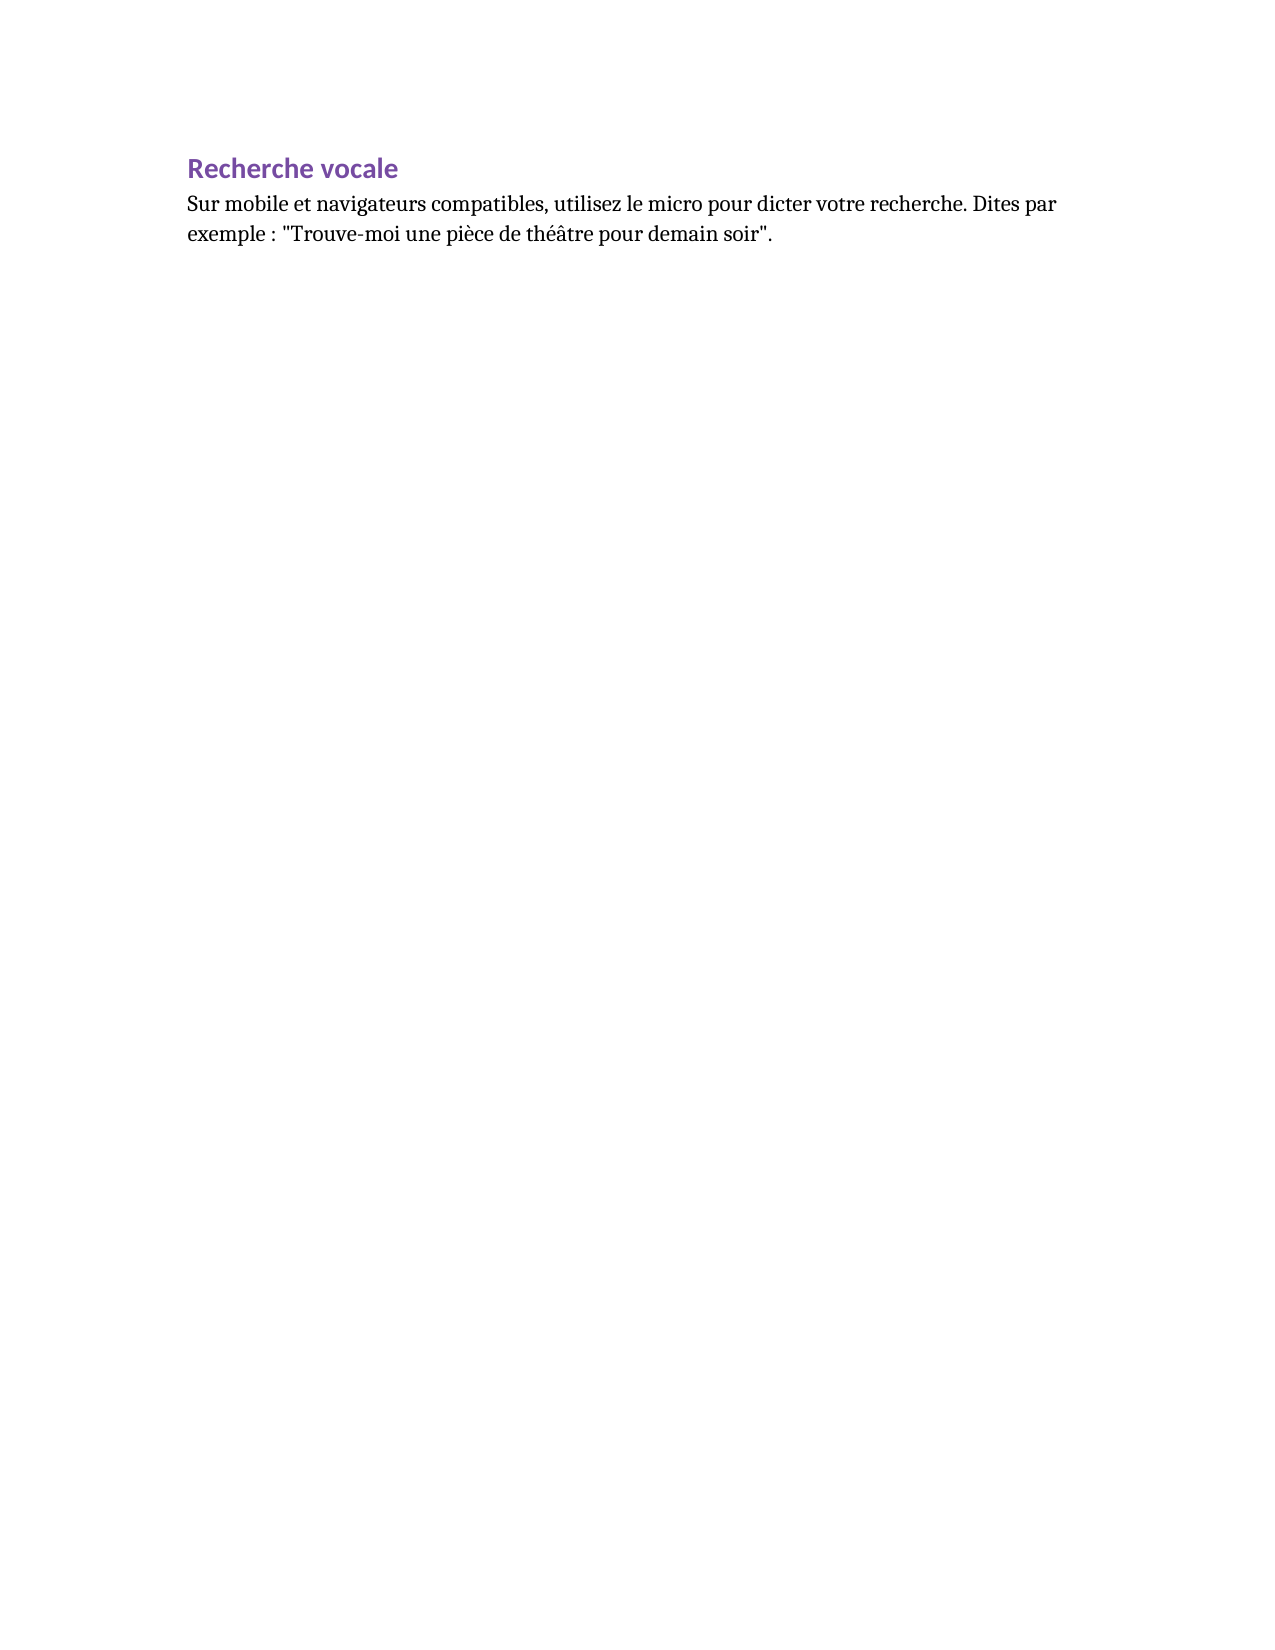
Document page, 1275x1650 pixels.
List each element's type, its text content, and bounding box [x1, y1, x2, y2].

text Sur mobile et navigateurs compatibles, utilisez le micro pour dicter votre recherche. Dites par exemple : "Trouve-moi une pièce de théâtre pour demain soir". [187, 191, 1087, 247]
subtitle Recherche vocale [187, 150, 1087, 186]
